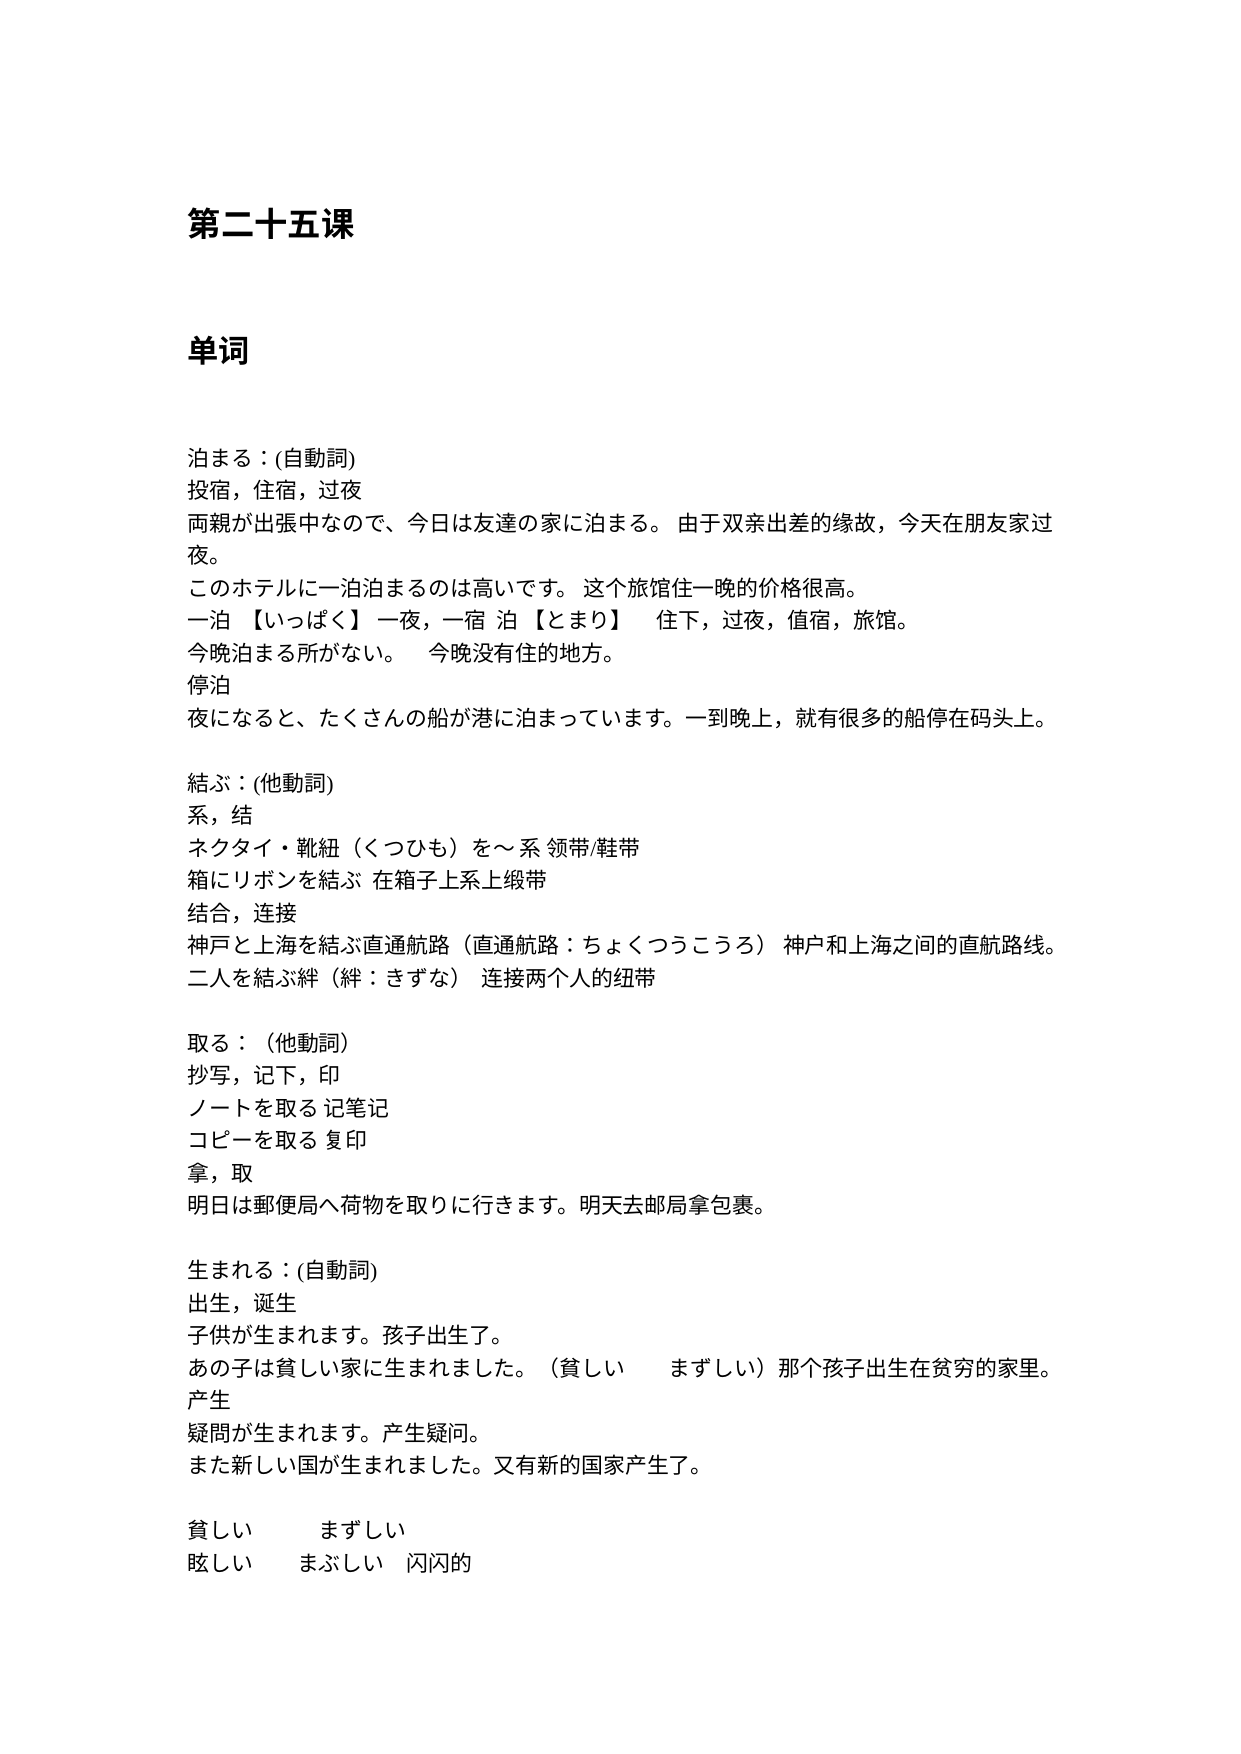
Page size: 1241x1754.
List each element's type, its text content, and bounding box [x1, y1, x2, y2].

subtitle 第二十五课 [187, 189, 1053, 254]
subtitle 单词 [187, 316, 1053, 381]
text 結ぶ：(他動詞) 系，结 ネクタイ・靴紐（くつひも）を～ 系 领带/鞋带 箱にリボンを結ぶ 在箱子上系上缎带 结合，连接 神戸と上海を結ぶ直通航路（直通航路：ちょくつうこうろ） 神户和上海之间的直航路线。 二人を結ぶ絆（絆：きずな） 连接两个人的纽带 取る：（他動詞） 抄写，记下，印 ノートを取る 记笔记 コピーを取る 复印 拿，取 明日は郵便局へ荷物を取りに行きます。明天去邮局拿包裹。 生まれる：(自動詞) 出生，诞生 子供が生まれます。孩子出生了。 あの子は貧しい家に生まれました。（貧しい まずしい）那个孩子出生在贫穷的家里。 产生 疑問が生まれます。产生疑问。 また新しい国が生まれました。又有新的国家产生了。 [187, 765, 1053, 1513]
text 眩しい まぶしい 闪闪的 [187, 1545, 1053, 1578]
text 一泊 【いっぱく】 一夜，一宿 泊 【とまり】 住下，过夜，值宿，旅馆。 [187, 603, 1053, 635]
text 今晩泊まる所がない。 今晚没有住的地方。 停泊 夜になると、たくさんの船が港に泊まっています。一到晚上，就有很多的船停在码头上。 [187, 635, 1053, 733]
text このホテルに一泊泊まるのは高いです。 这个旅馆住一晚的价格很高。 [187, 570, 1053, 603]
text 泊まる：(自動詞) 投宿，住宿，过夜 両親が出張中なので、今日は友達の家に泊まる。 由于双亲出差的缘故，今天在朋友家过夜。 [187, 440, 1053, 570]
text 貧しい まずしい [187, 1513, 1053, 1545]
